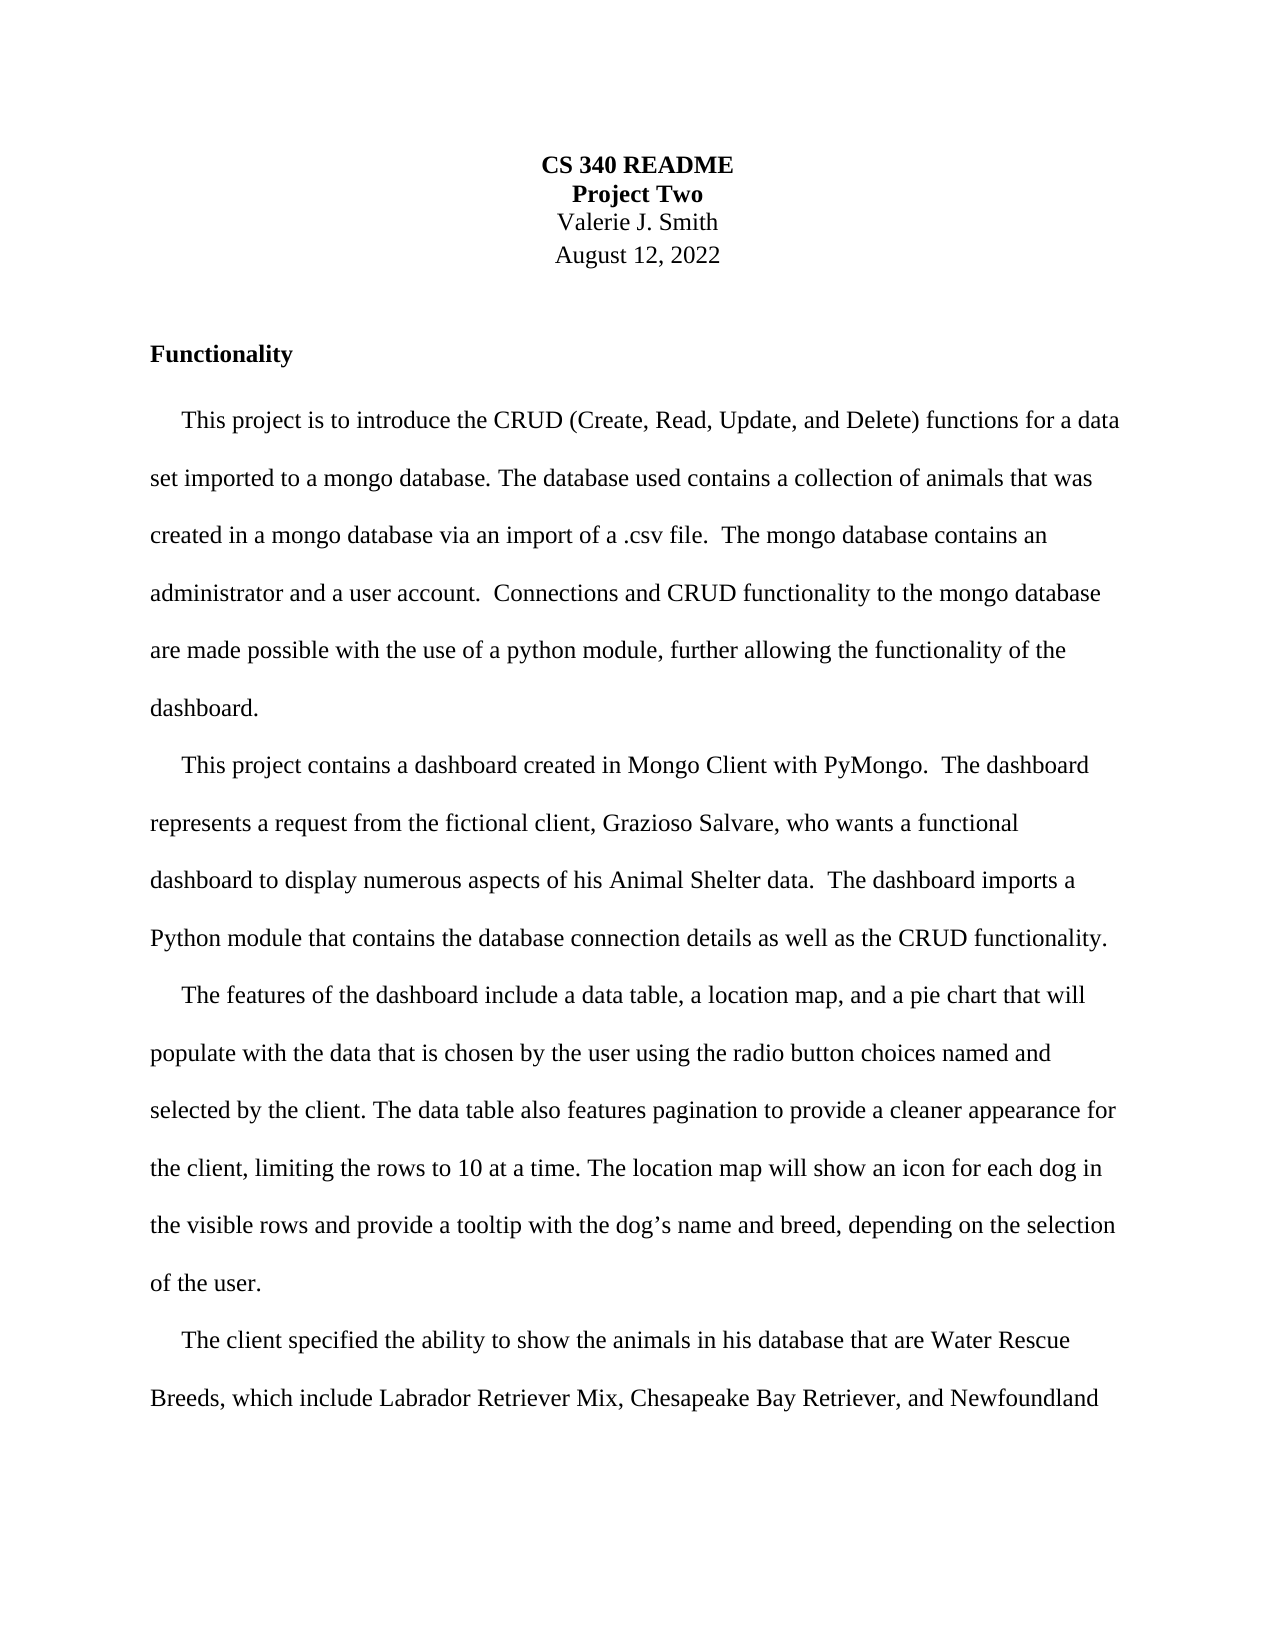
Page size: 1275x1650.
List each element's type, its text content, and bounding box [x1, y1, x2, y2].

text This project contains a dashboard created in Mongo Client with PyMongo. The dashboard represents a request from the fictional client, Grazioso Salvare, who wants a functional dashboard to display numerous aspects of his Animal Shelter data. The dashboard imports a Python module that contains the database connection details as well as the CRUD functionality. [150, 751, 1125, 952]
text This project is to introduce the CRUD (Create, Read, Update, and Delete) functions for a data set imported to a mongo database. The database used contains a collection of animals that was created in a mongo database via an import of a .csv file. The mongo database contains an administrator and a user account. Connections and CRUD functionality to the mongo database are made possible with the use of a python module, further allowing the functionality of the dashboard. [150, 406, 1125, 722]
subtitle CS 340 README [150, 150, 1125, 179]
text Functionality [150, 339, 1125, 368]
subtitle Project Two [150, 179, 1125, 207]
text Valerie J. Smith [150, 207, 1125, 236]
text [150, 1326, 1125, 1412]
text The features of the dashboard include a data table, a location map, and a pie chart that will populate with the data that is chosen by the user using the radio button choices named and selected by the client. The data table also features pagination to provide a cleaner appearance for the client, limiting the rows to 10 at a time. The location map will show an icon for each dog in the visible rows and provide a tooltip with the dog’s name and breed, depending on the selection of the user. [150, 981, 1125, 1297]
text August 12, 2022 [150, 241, 1125, 269]
